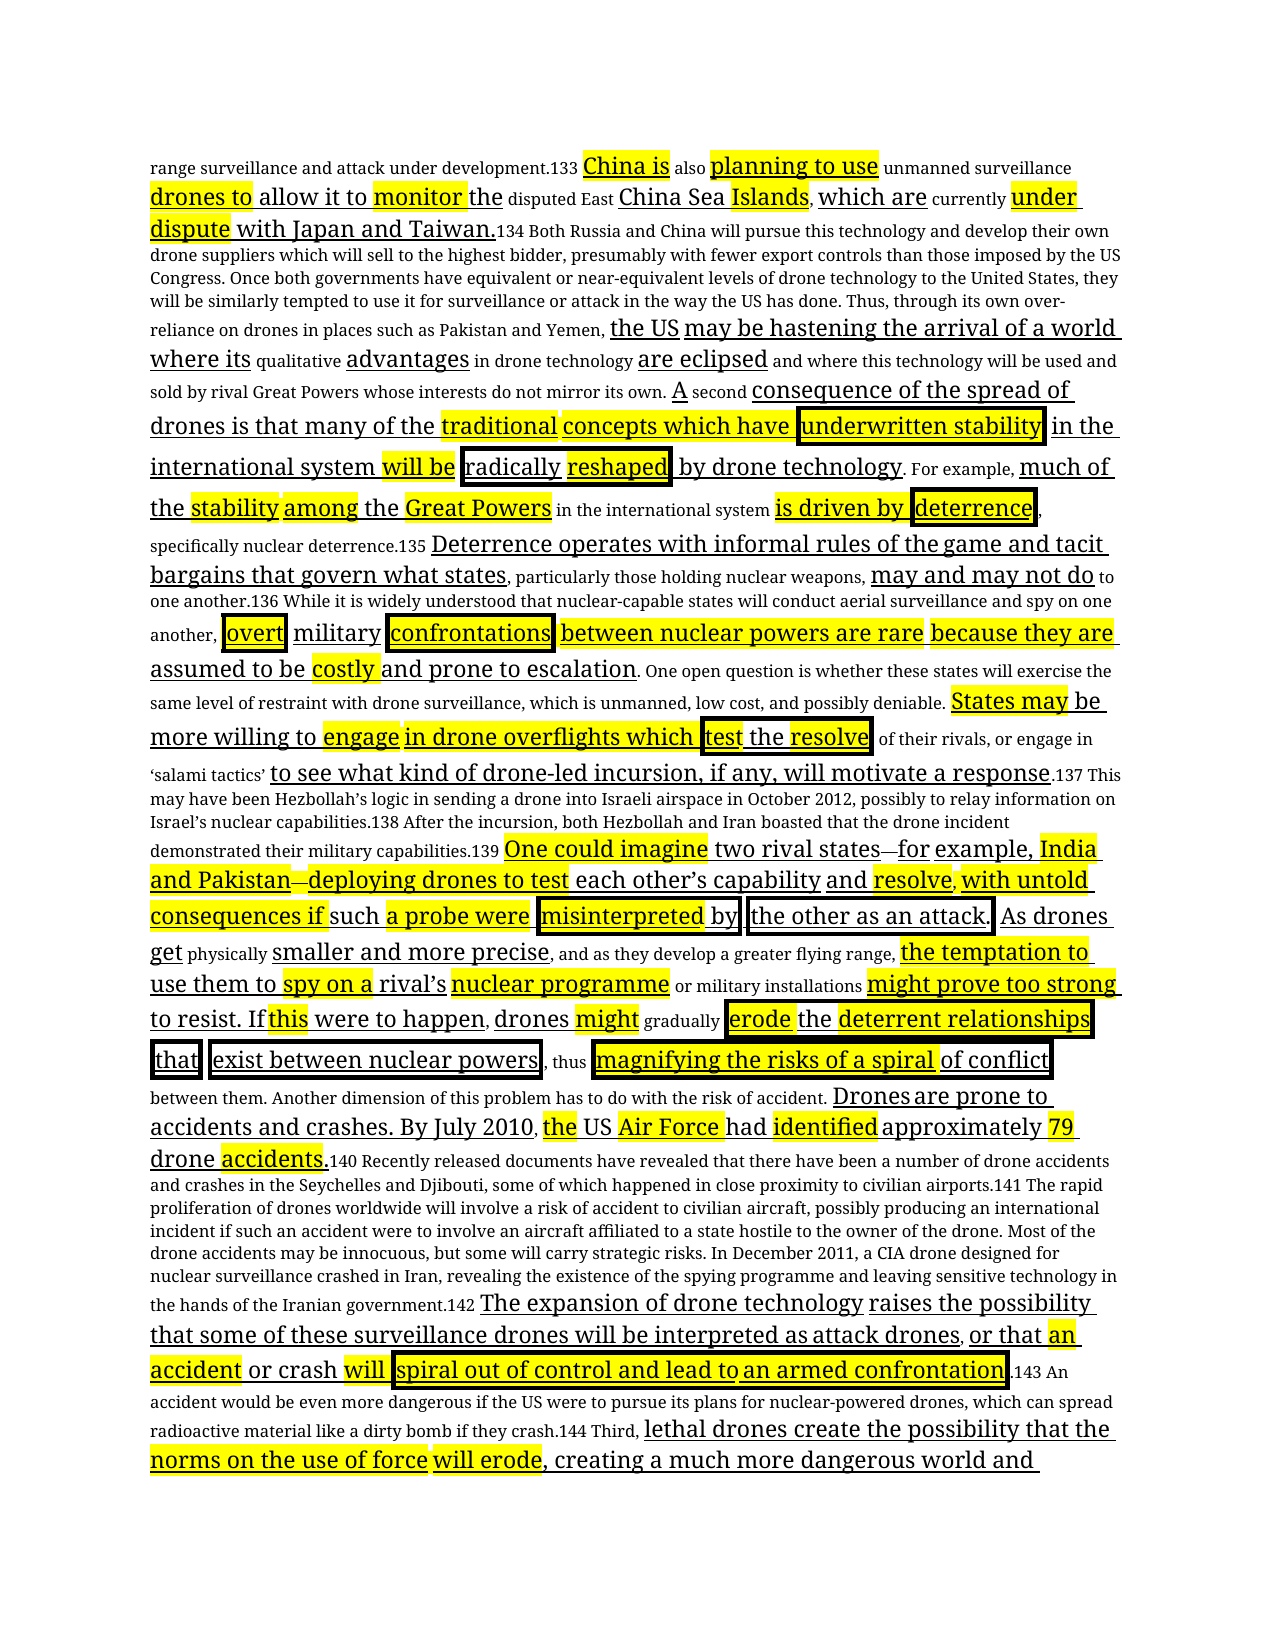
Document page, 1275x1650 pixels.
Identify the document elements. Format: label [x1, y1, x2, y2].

text [150, 150, 1125, 1476]
